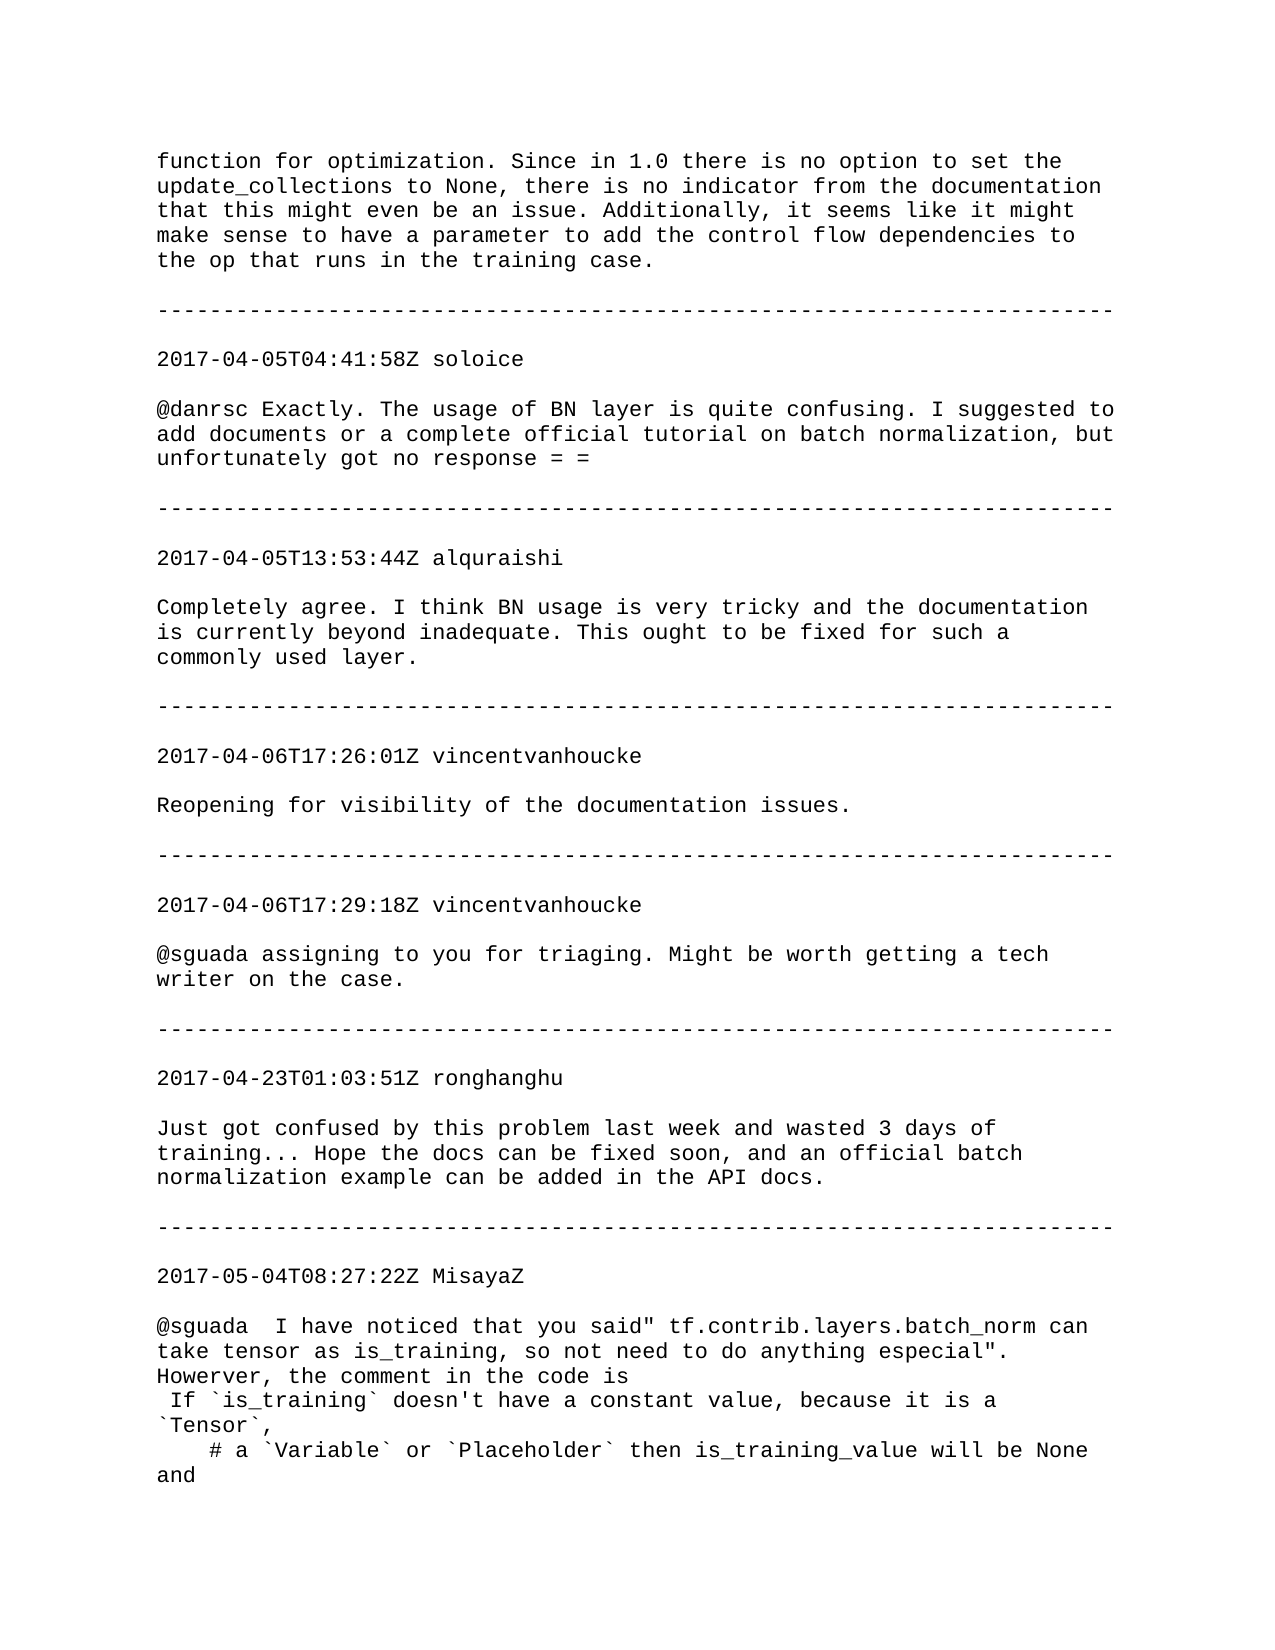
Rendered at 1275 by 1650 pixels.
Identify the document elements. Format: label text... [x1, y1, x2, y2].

text 2017-04-05T13:53:44Z alquraishi [156, 547, 1118, 571]
text 2017-04-23T01:03:51Z ronghanghu [156, 1067, 1118, 1092]
text Reopening for visibility of the documentation issues. [156, 794, 1118, 819]
text ------------------------------------------------------------------------- [156, 1018, 1118, 1042]
text 2017-05-04T08:27:22Z MisayaZ [156, 1266, 1118, 1290]
text Completely agree. I think BN usage is very tricky and the documentation is currently beyond inadequate. This ought to be fixed for such a commonly used layer. [156, 596, 1118, 671]
text 2017-04-06T17:26:01Z vincentvanhoucke [156, 745, 1118, 770]
text If `is_training` doesn't have a constant value, because it is a `Tensor`, [156, 1389, 1118, 1439]
text @sguada I have noticed that you said" tf.contrib.layers.batch_norm can take tensor as is_training, so not need to do anything especial". [156, 1315, 1118, 1365]
text @danrsc Exactly. The usage of BN layer is quite confusing. I suggested to add documents or a complete official tutorial on batch normalization, but unfortunately got no response = = [156, 398, 1118, 472]
text Just got confused by this problem last week and wasted 3 days of training... Hope the docs can be fixed soon, and an official batch normalization example can be added in the API docs. [156, 1117, 1118, 1191]
text Howerver, the comment in the code is [156, 1365, 1118, 1389]
text ------------------------------------------------------------------------- [156, 299, 1118, 323]
text ------------------------------------------------------------------------- [156, 497, 1118, 522]
text ------------------------------------------------------------------------- [156, 1216, 1118, 1241]
text 2017-04-06T17:29:18Z vincentvanhoucke [156, 894, 1118, 918]
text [156, 150, 1118, 274]
text 2017-04-05T04:41:58Z soloice [156, 348, 1118, 373]
text ------------------------------------------------------------------------- [156, 695, 1118, 720]
text # a `Variable` or `Placeholder` then is_training_value will be None and [156, 1439, 1118, 1489]
text ------------------------------------------------------------------------- [156, 844, 1118, 869]
text @sguada assigning to you for triaging. Might be worth getting a tech writer on the case. [156, 943, 1118, 993]
